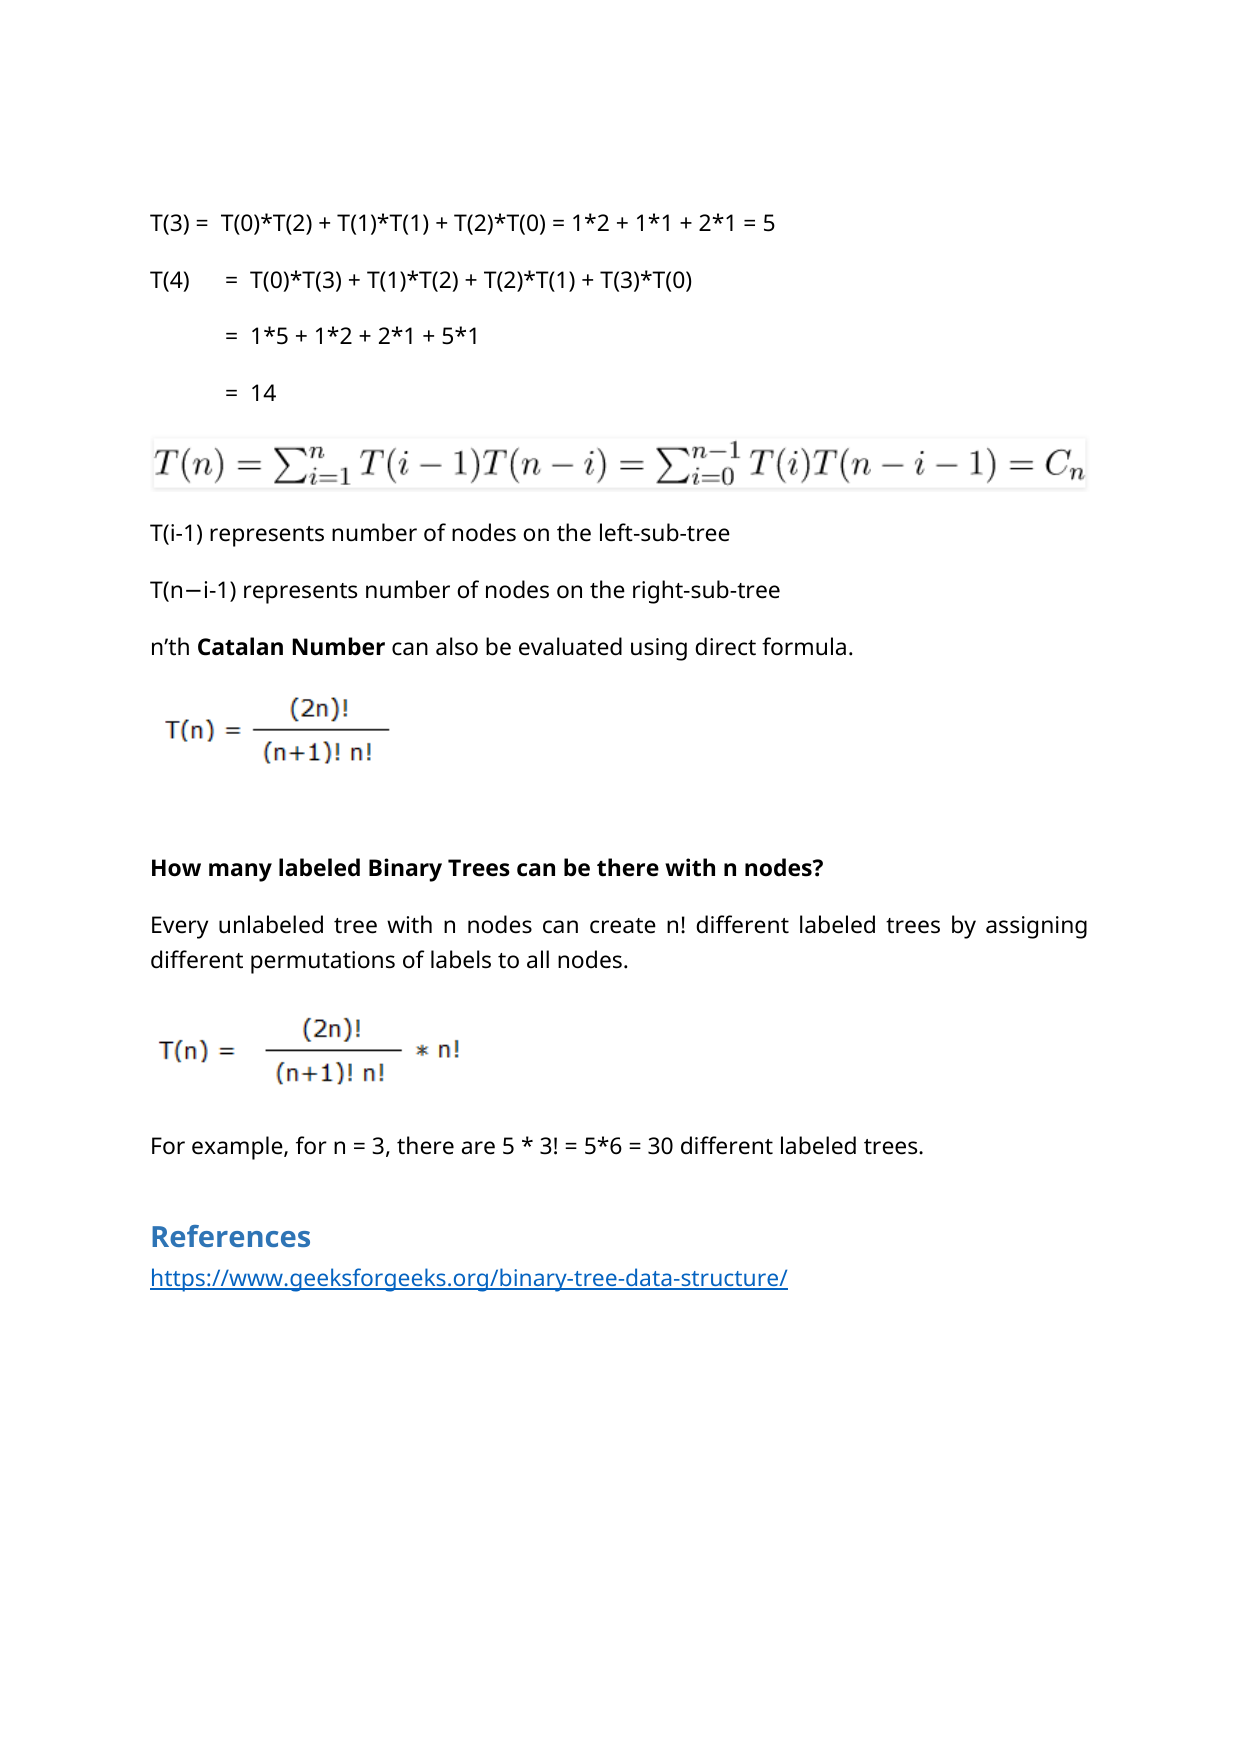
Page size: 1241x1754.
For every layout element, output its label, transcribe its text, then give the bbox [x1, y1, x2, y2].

text T(i-1) represents number of nodes on the left-sub-tree [150, 517, 1090, 548]
picture [150, 433, 1091, 492]
text n’th Catalan Number can also be evaluated using direct formula. [150, 630, 1090, 662]
text For example, for n = 3, there are 5 * 3! = 5*6 = 30 different labeled trees. [150, 1130, 1090, 1161]
picture [150, 687, 402, 770]
text Every unlabeled tree with n nodes can create n! different labeled trees by assigning different permutations of labels to all nodes. [150, 908, 1090, 976]
subtitle References [150, 1216, 1090, 1256]
text T(4) = T(0)*T(3) + T(1)*T(2) + T(2)*T(1) + T(3)*T(0) [150, 263, 1090, 295]
text T(n−i-1) represents number of nodes on the right-sub-tree [150, 574, 1090, 605]
picture [150, 1001, 471, 1105]
text T(3) = T(0)*T(2) + T(1)*T(1) + T(2)*T(0) = 1*2 + 1*1 + 2*1 = 5 [150, 207, 1090, 238]
text https://www.geeksforgeeks.org/binary-tree-data-structure/ [150, 1261, 1090, 1293]
text How many labeled Binary Trees can be there with n nodes? [150, 852, 1090, 883]
text = 14 [150, 377, 1090, 408]
text = 1*5 + 1*2 + 2*1 + 5*1 [150, 320, 1090, 352]
